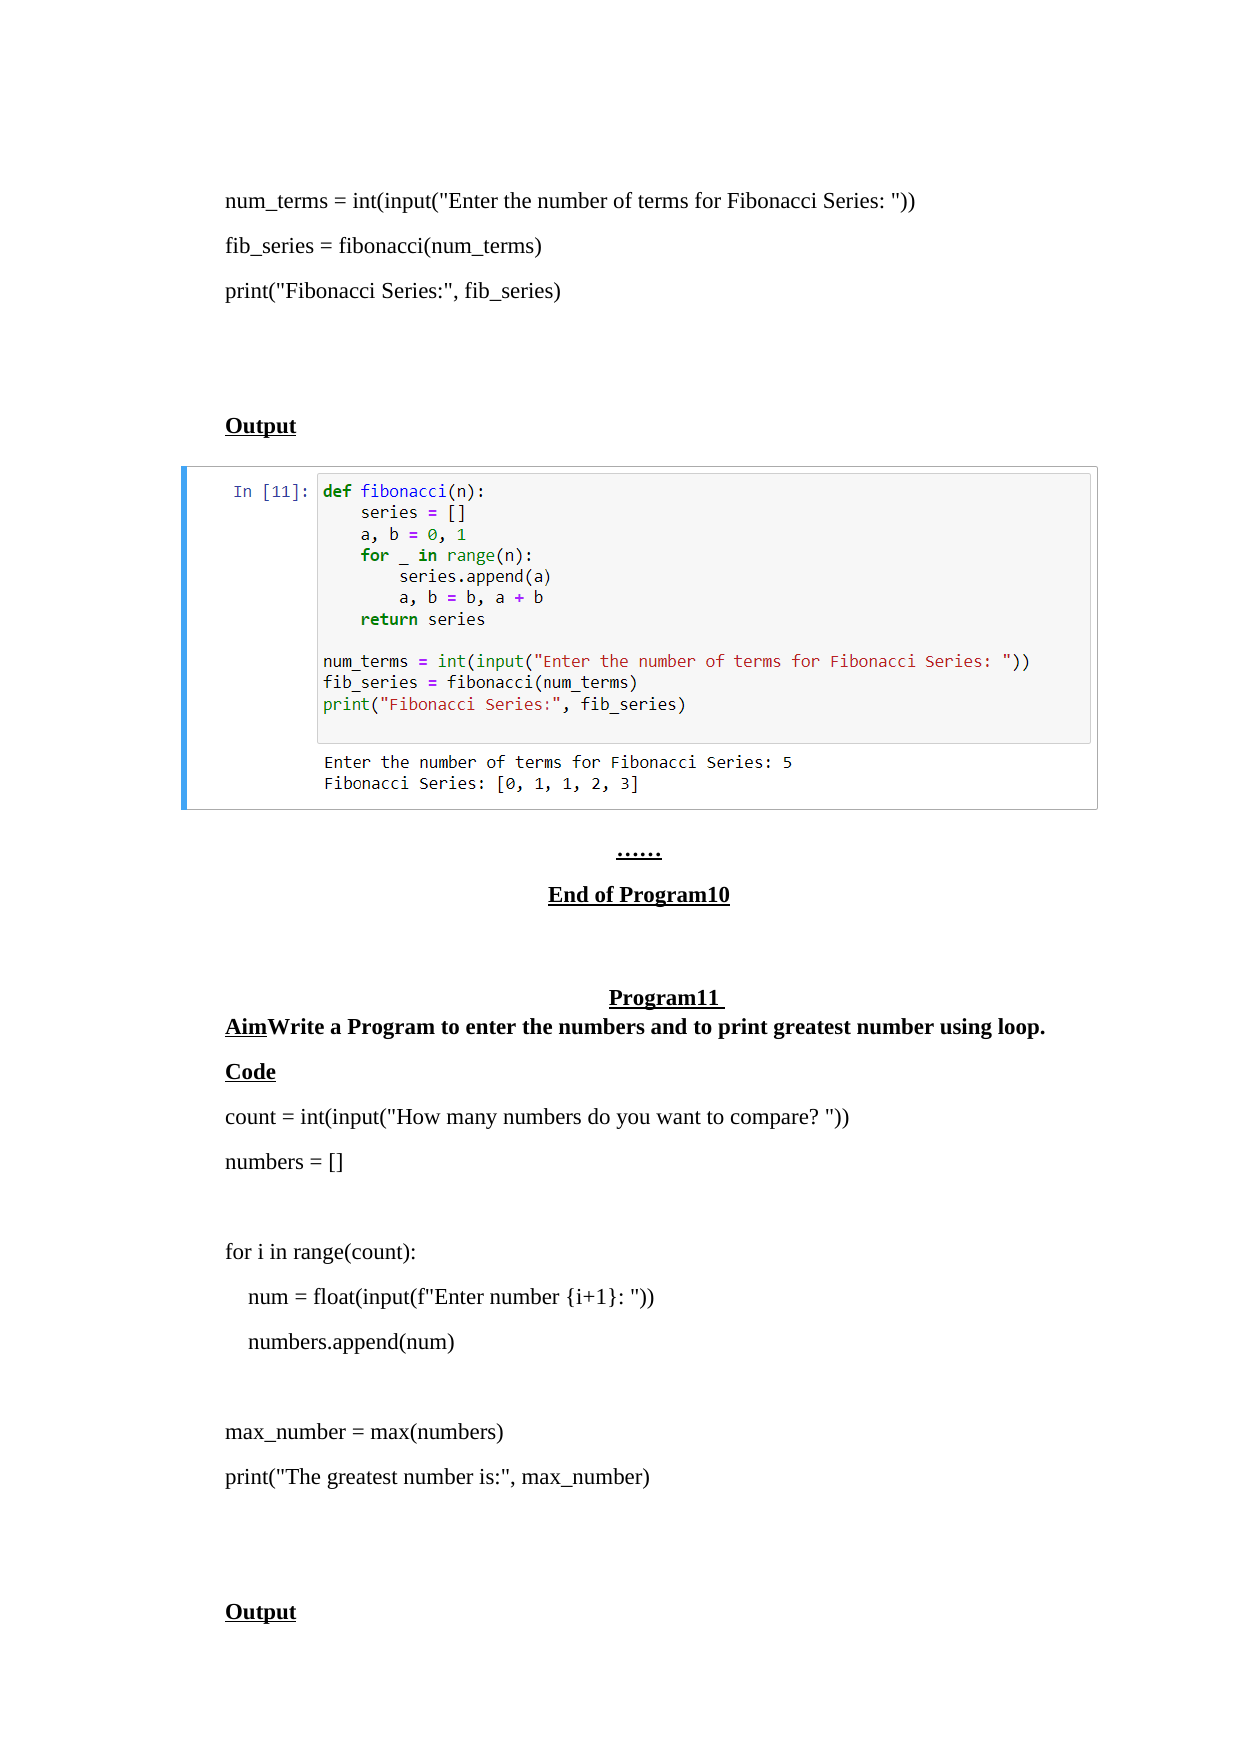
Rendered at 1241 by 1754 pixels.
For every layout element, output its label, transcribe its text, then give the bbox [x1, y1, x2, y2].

text AimWrite a Program to enter the numbers and to print greatest number using loop. [225, 1013, 1103, 1039]
text max_number = max(numbers) [225, 1418, 1103, 1444]
text num_terms = int(input("Enter the number of terms for Fibonacci Series: ")) [225, 187, 1103, 213]
text print("Fibonacci Series:", fib_series) [225, 277, 1103, 303]
text num = float(input(f"Enter number {i+1}: ")) [225, 1283, 1103, 1309]
text …… [175, 836, 1103, 862]
text for i in range(count): [225, 1238, 1103, 1264]
text Output [225, 1598, 1103, 1624]
text fib_series = fibonacci(num_terms) [225, 232, 1103, 258]
picture [175, 457, 1103, 816]
text count = int(input("How many numbers do you want to compare? ")) [225, 1103, 1103, 1129]
text Output [225, 412, 1103, 438]
text numbers = [] [225, 1148, 1103, 1174]
text print("The greatest number is:", max_number) [225, 1463, 1103, 1489]
text End of Program10 [175, 881, 1103, 908]
text Code [225, 1058, 1103, 1084]
text numbers.append(num) [225, 1328, 1103, 1354]
text Program11 [225, 984, 1103, 1011]
